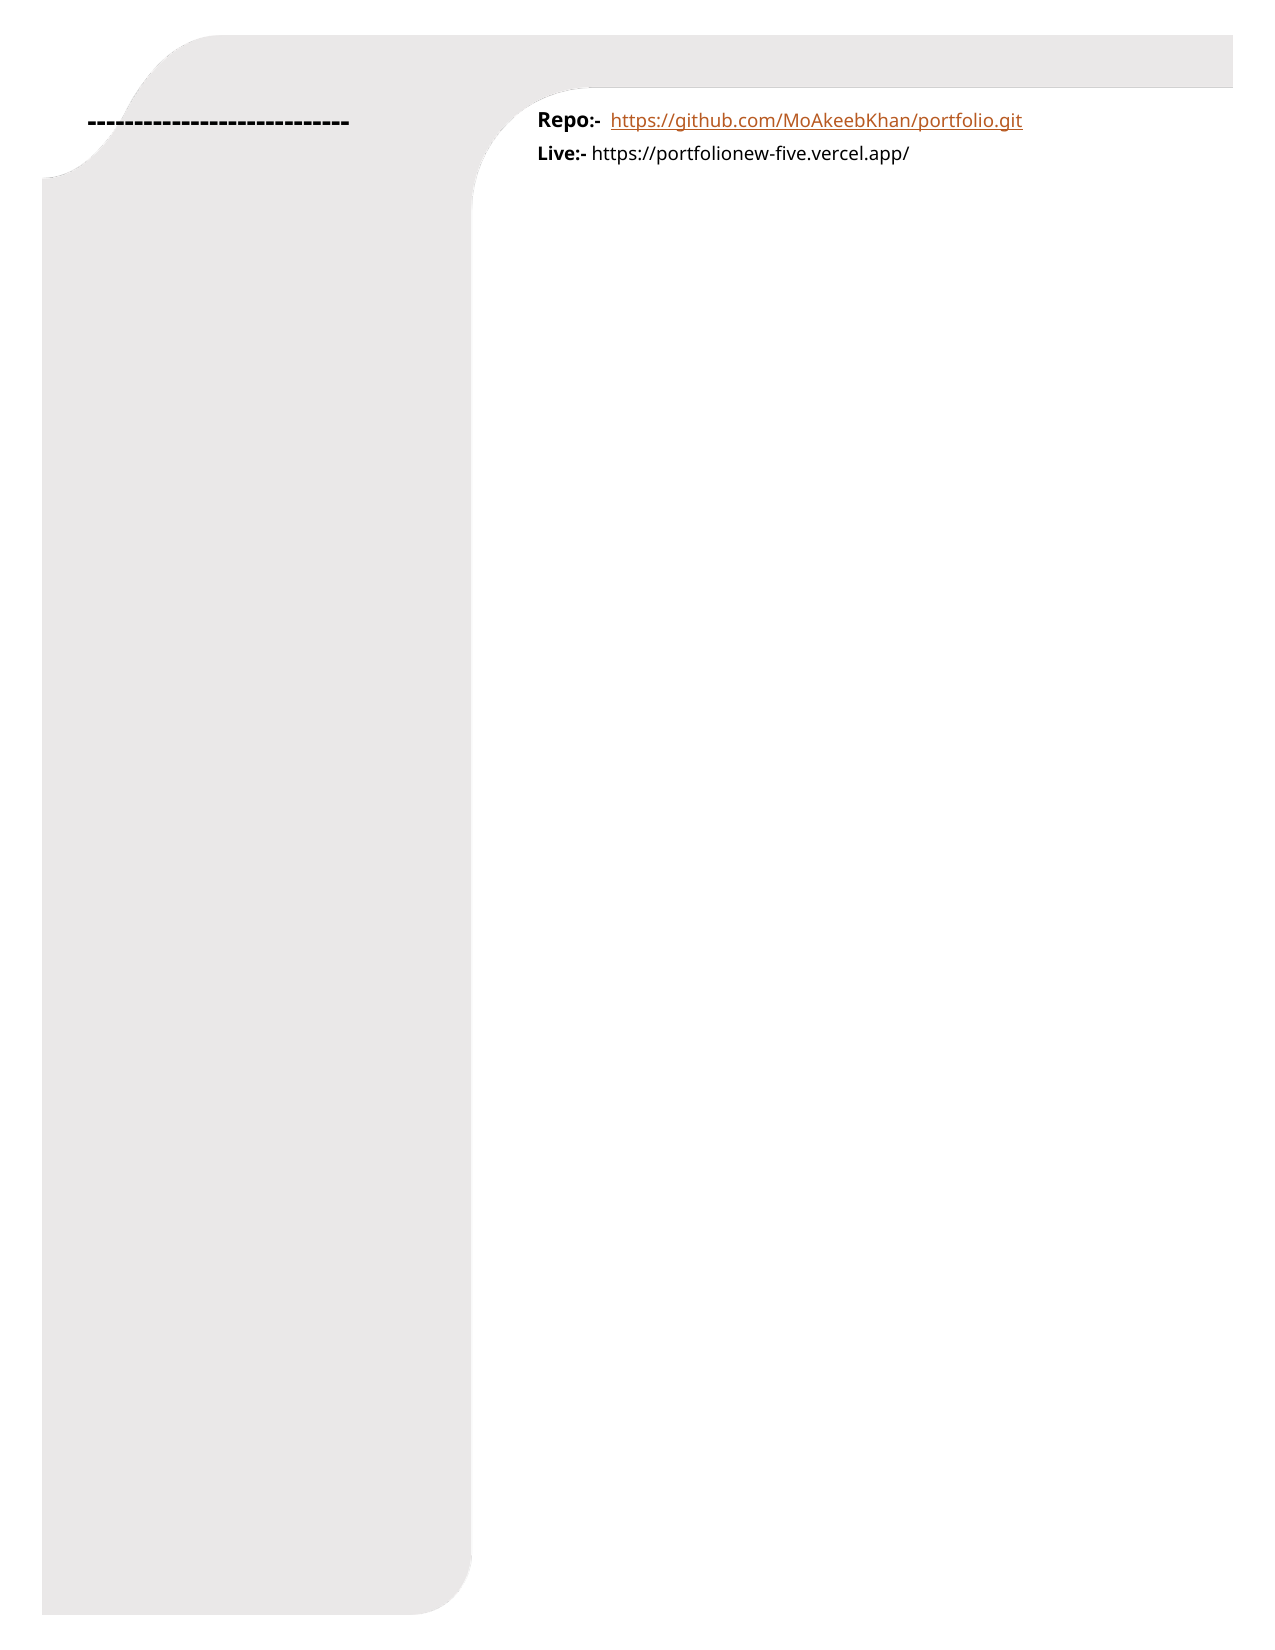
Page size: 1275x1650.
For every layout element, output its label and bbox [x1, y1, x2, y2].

picture [42, 35, 1233, 1615]
table_header [450, 101, 525, 193]
table_header [75, 101, 450, 193]
table_header [525, 101, 1199, 193]
